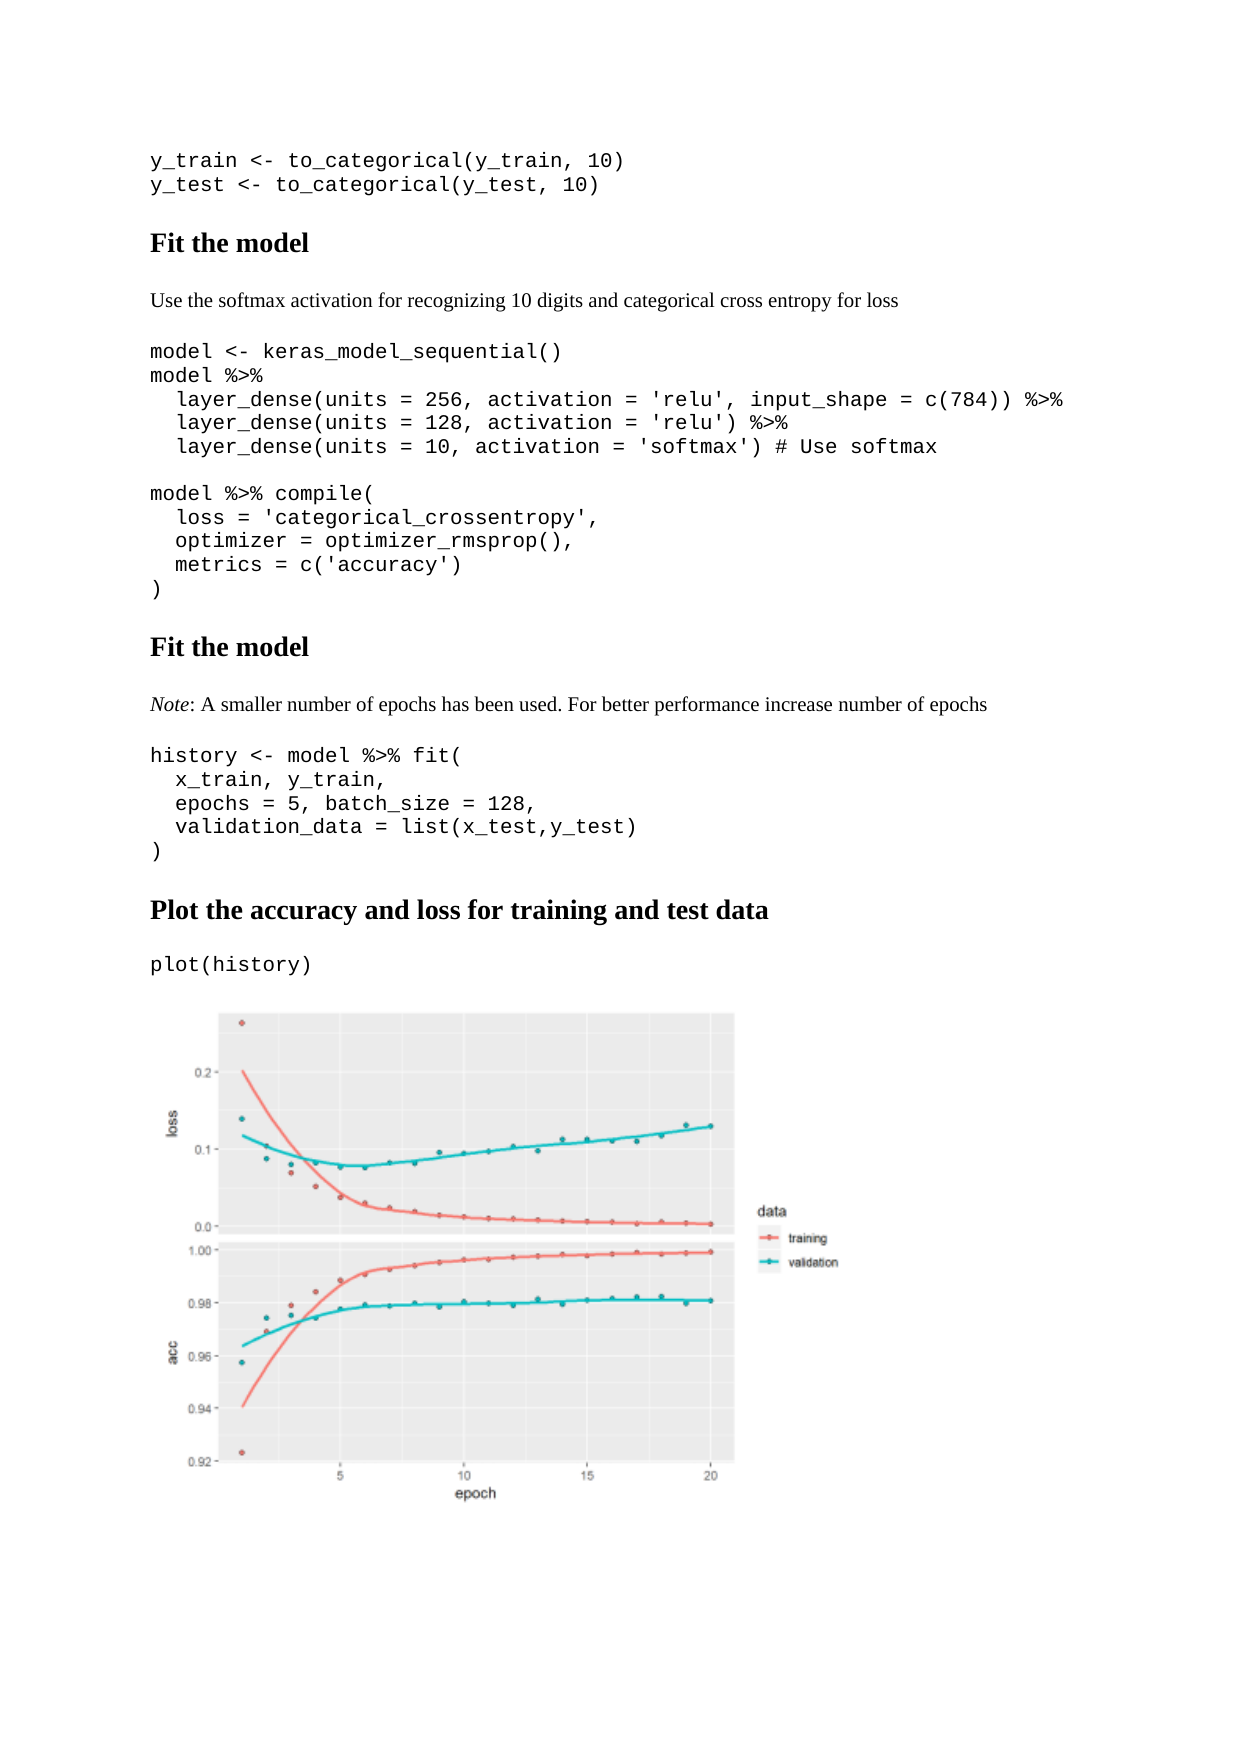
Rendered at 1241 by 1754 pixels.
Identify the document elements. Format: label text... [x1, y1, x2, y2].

text Note: A smaller number of epochs has been used. For better performance increase number of epochs [150, 692, 1090, 716]
text ) [150, 578, 1090, 601]
text model %>% compile( [150, 483, 1090, 507]
text layer_dense(units = 10, activation = 'softmax') # Use softmax [150, 436, 1090, 459]
text Plot the accuracy and loss for training and test data [150, 893, 1090, 925]
text Use the softmax activation for recognizing 10 digits and categorical cross entropy for loss [150, 288, 1090, 312]
text model <- keras_model_sequential() [150, 341, 1090, 365]
text optimizer = optimizer_rmsprop(), [150, 530, 1090, 554]
text plot(history) [150, 954, 1090, 978]
text model %>% [150, 365, 1090, 388]
text metrics = c('accuracy') [150, 554, 1090, 578]
text layer_dense(units = 128, activation = 'relu') %>% [150, 412, 1090, 436]
text ) [150, 840, 1090, 863]
text validation_data = list(x_test,y_test) [150, 816, 1090, 840]
picture [150, 1007, 854, 1509]
text Fit the model [150, 226, 1090, 259]
text x_train, y_train, [150, 769, 1090, 793]
text history <- model %>% fit( [150, 745, 1090, 769]
text epochs = 5, batch_size = 128, [150, 793, 1090, 816]
text Fit the model [150, 631, 1090, 663]
text layer_dense(units = 256, activation = 'relu', input_shape = c(784)) %>% [150, 388, 1090, 412]
text loss = 'categorical_crossentropy', [150, 507, 1090, 530]
text y_test <- to_categorical(y_test, 10) [150, 174, 1090, 197]
text y_train <- to_categorical(y_train, 10) [150, 150, 1090, 174]
